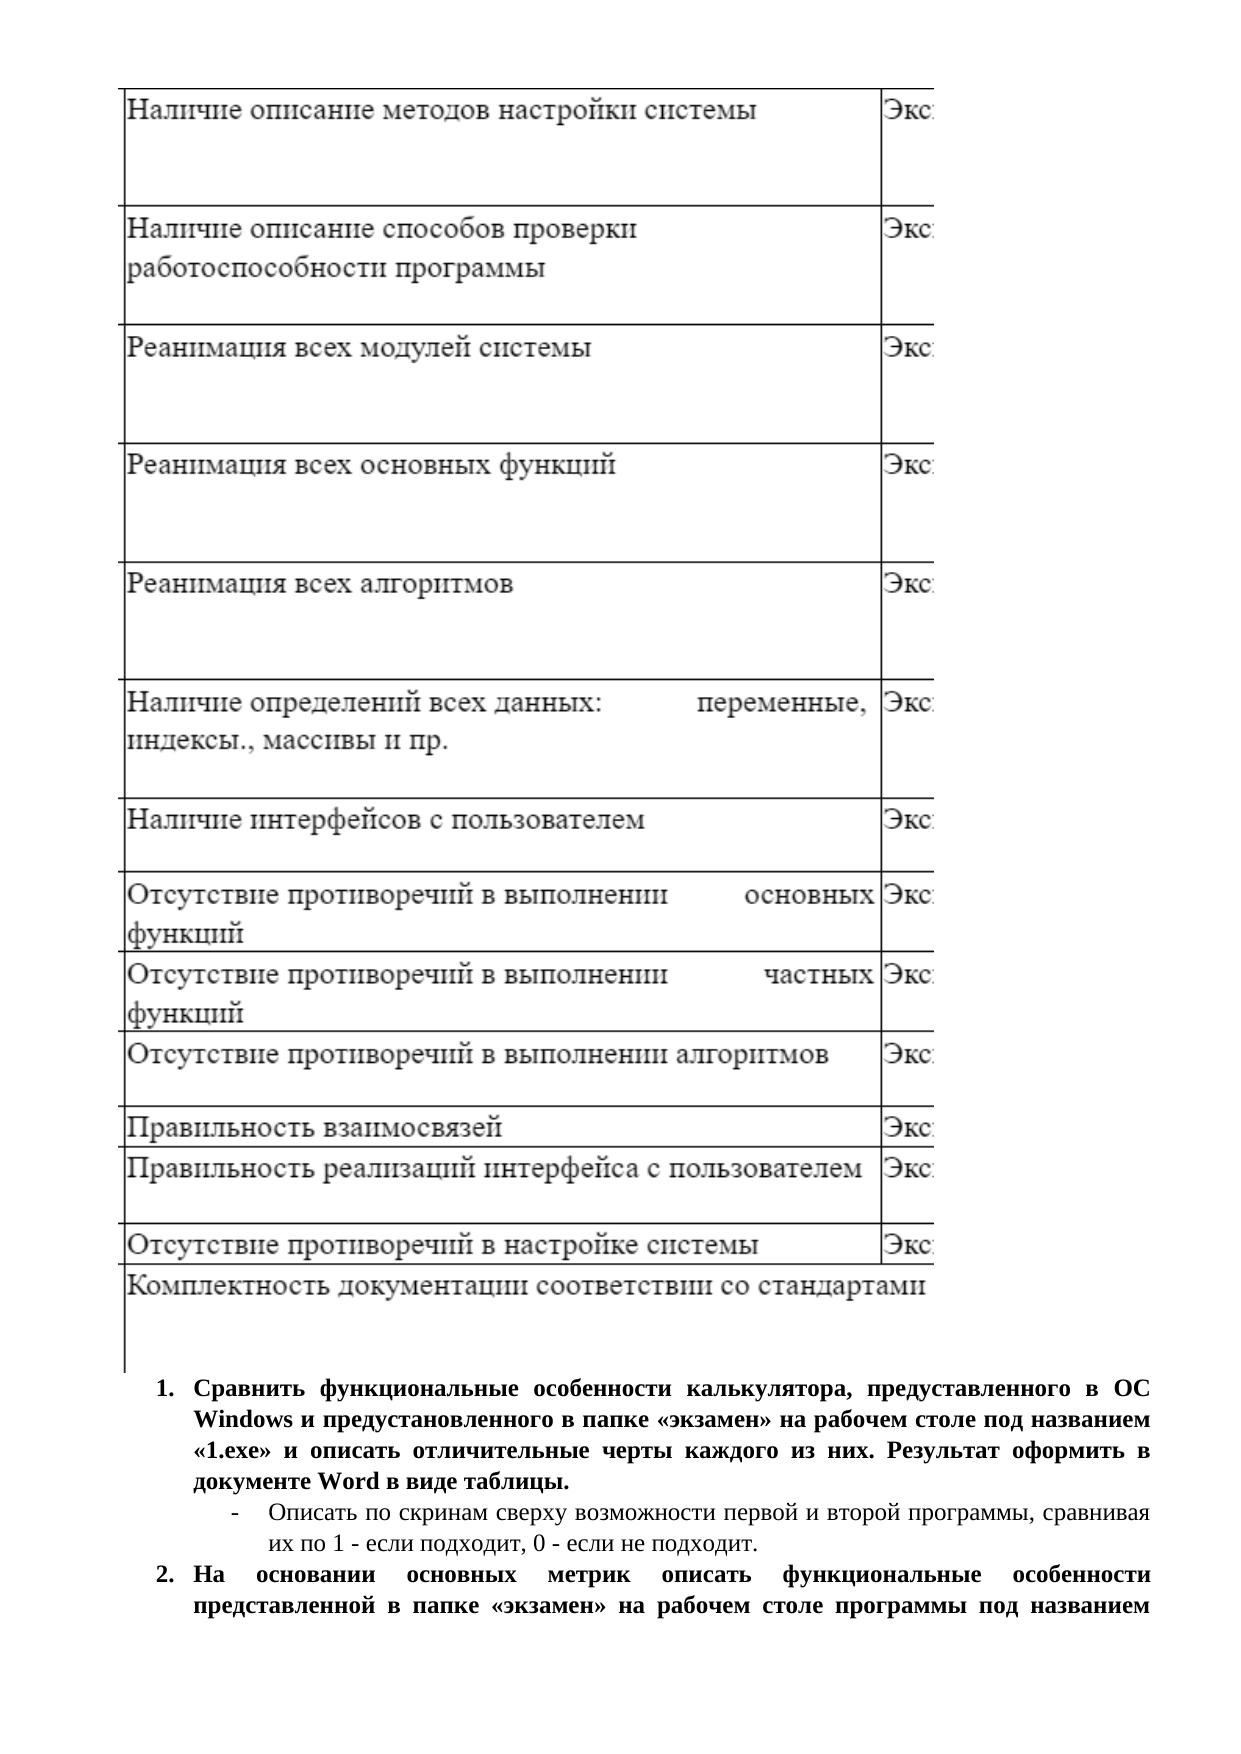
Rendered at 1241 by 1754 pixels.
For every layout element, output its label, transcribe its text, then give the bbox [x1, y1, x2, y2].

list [156, 1559, 1152, 1619]
picture [118, 88, 934, 1373]
list Сравнить функциональные особенности калькулятора, предуставленного в ОС Windows и предустановленного в папке «экзамен» на рабочем столе под названием «1.exe» и описать отличительные черты каждого из них. Результат оформить в документе Word в виде таблицы. [156, 1373, 1152, 1495]
list Описать по скринам сверху возможности первой и второй программы, сравнивая их по 1 - если подходит, 0 - если не подходит. [231, 1497, 1152, 1557]
